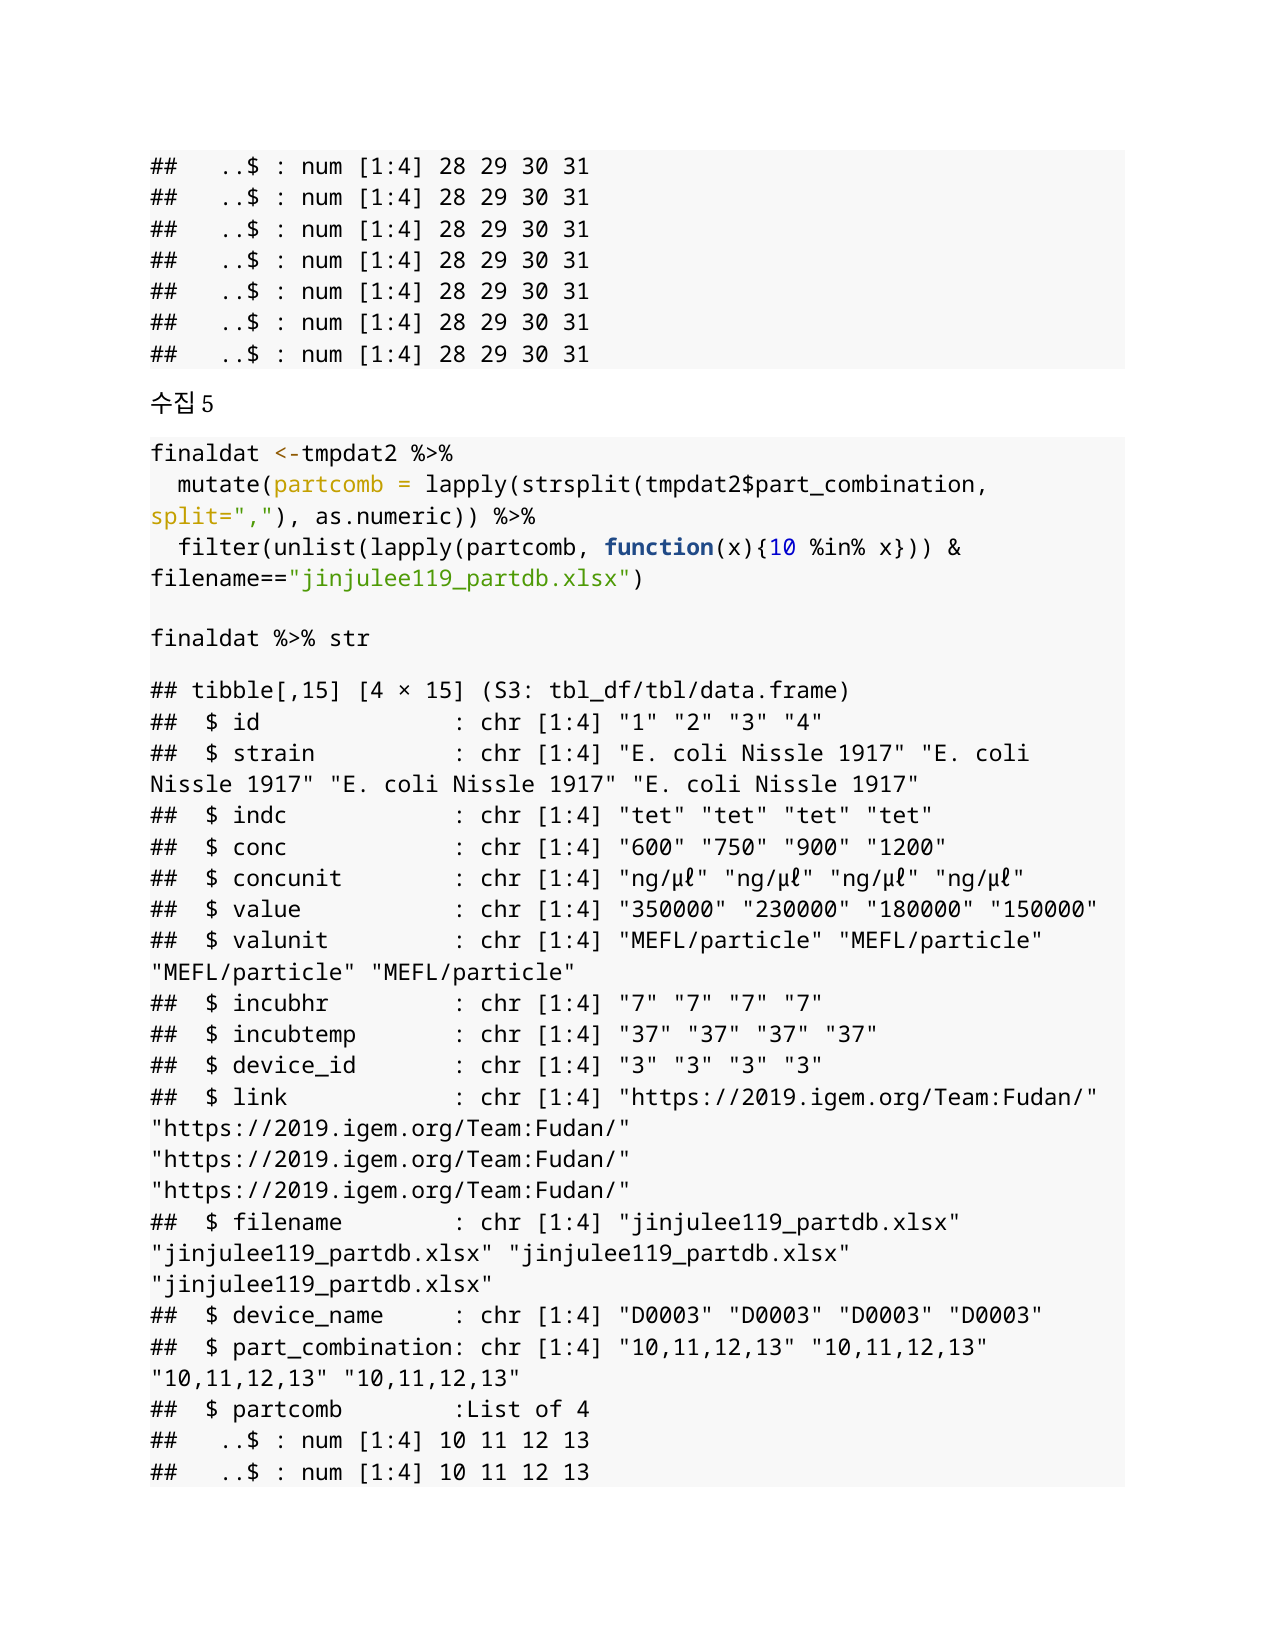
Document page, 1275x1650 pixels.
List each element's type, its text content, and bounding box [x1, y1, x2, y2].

text 수집 5 [150, 389, 1125, 418]
text finaldat <-tmpdat2 %>% mutate(partcomb = lapply(strsplit(tmpdat2$part_combination, split=","), as.numeric)) %>% filter(unlist(lapply(partcomb, function(x){10 %in% x})) & filename=="jinjulee119_partdb.xlsx") finaldat %>% str [150, 437, 1125, 653]
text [150, 674, 1125, 1487]
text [150, 150, 1125, 369]
